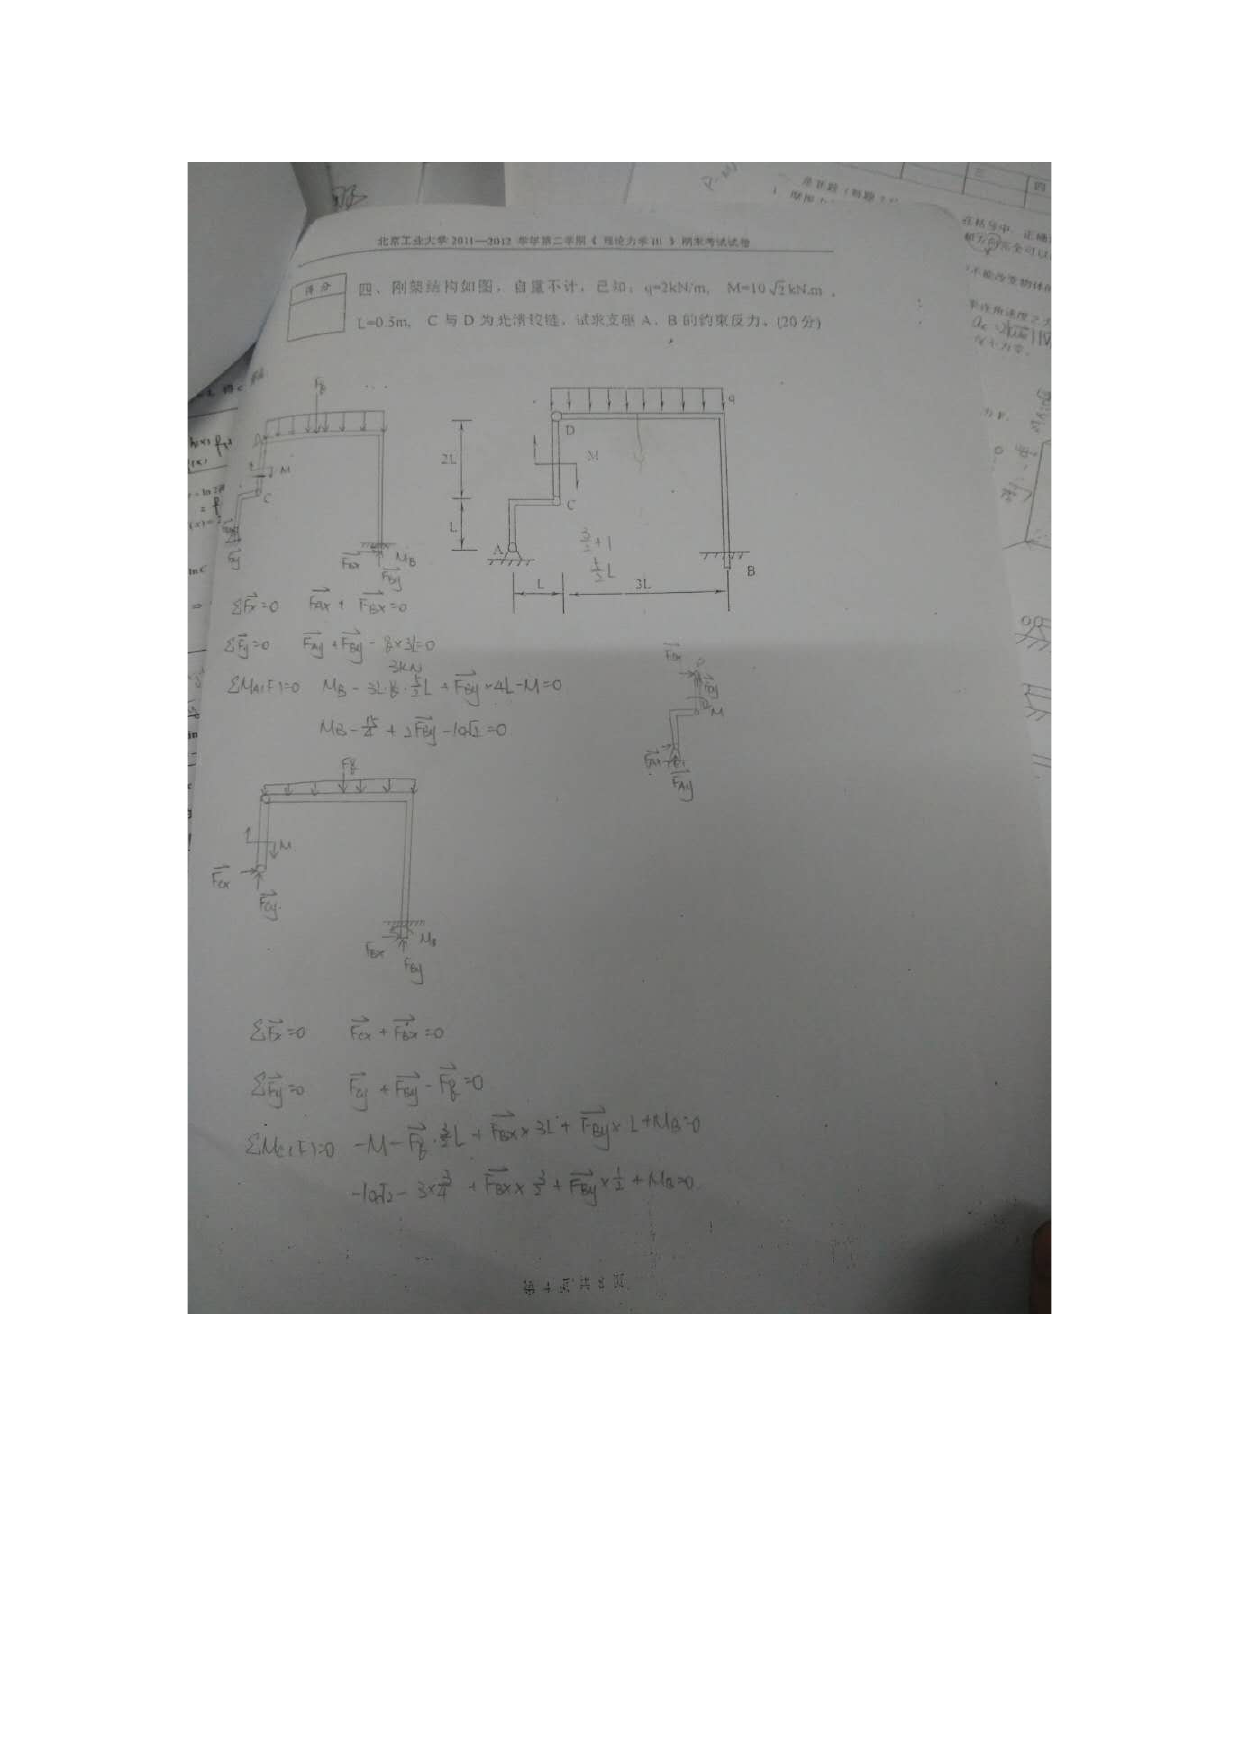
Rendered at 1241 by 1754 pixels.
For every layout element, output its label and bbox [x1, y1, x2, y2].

picture [187, 162, 1052, 1314]
